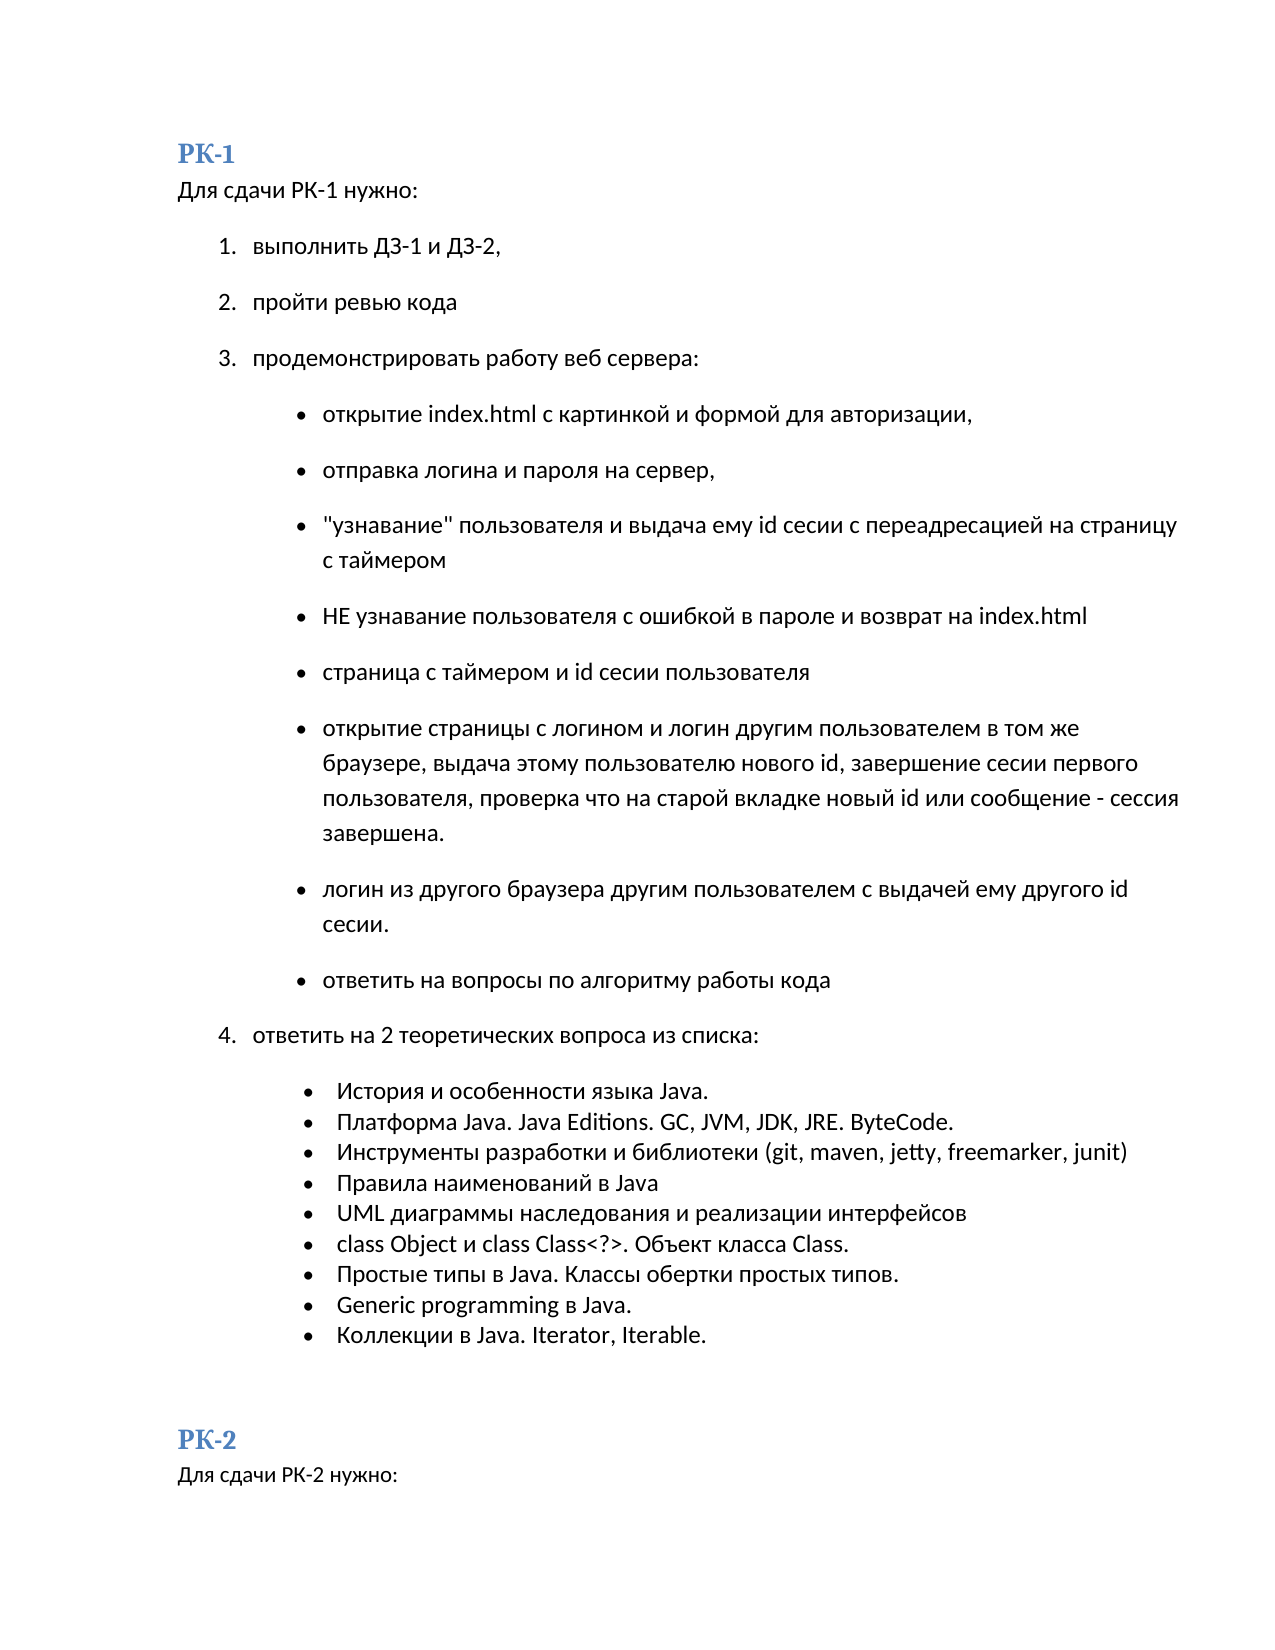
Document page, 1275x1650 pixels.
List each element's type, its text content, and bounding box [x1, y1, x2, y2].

list ответить на вопросы по алгоритму работы кода [295, 964, 1186, 994]
list открытие index.html с картинкой и формой для авторизации, [295, 398, 1186, 428]
subtitle РК-1 [177, 139, 1186, 170]
list страница с таймером и id сесии пользователя [295, 656, 1186, 687]
list Generic programming в Java. [302, 1289, 1186, 1320]
list пройти ревью кода [218, 286, 1186, 317]
list ответить на 2 теоретических вопроса из списка: [218, 1020, 1186, 1050]
list логин из другого браузера другим пользователем с выдачей ему другого id сесии. [295, 873, 1186, 938]
list Коллекции в Java. Iterator, Iterable. [302, 1320, 1186, 1350]
list История и особенности языка Java. [302, 1076, 1186, 1106]
list "узнавание" пользователя и выдача ему id сесии с переадресацией на страницу с таймером [295, 510, 1186, 575]
list открытие страницы с логином и логин другим пользователем в том же браузере, выдача этому пользователю нового id, завершение сесии первого пользователя, проверка что на старой вкладке новый id или сообщение - сессия завершена. [295, 712, 1186, 848]
list UML диаграммы наследования и реализации интерфейсов [302, 1198, 1186, 1228]
list Инструменты разработки и библиотеки (git, maven, jetty, freemarker, junit) [302, 1137, 1186, 1167]
list выполнить ДЗ-1 и ДЗ-2, [218, 231, 1186, 261]
text Для сдачи РК-2 нужно: [177, 1461, 1186, 1489]
text Для сдачи РК-1 нужно: [177, 175, 1186, 205]
list Правила наименований в Java [302, 1167, 1186, 1198]
list Платформа Java. Java Editions. GC, JVM, JDK, JRE. ByteCode. [302, 1106, 1186, 1137]
list продемонстрировать работу веб сервера: [218, 342, 1186, 373]
list class Object и class Class<?>. Объект класса Class. [302, 1228, 1186, 1259]
list НЕ узнавание пользователя с ошибкой в пароле и возврат на index.html [295, 601, 1186, 631]
list отправка логина и пароля на сервер, [295, 454, 1186, 484]
list Простые типы в Java. Классы обертки простых типов. [302, 1259, 1186, 1289]
subtitle РК-2 [177, 1425, 1186, 1456]
